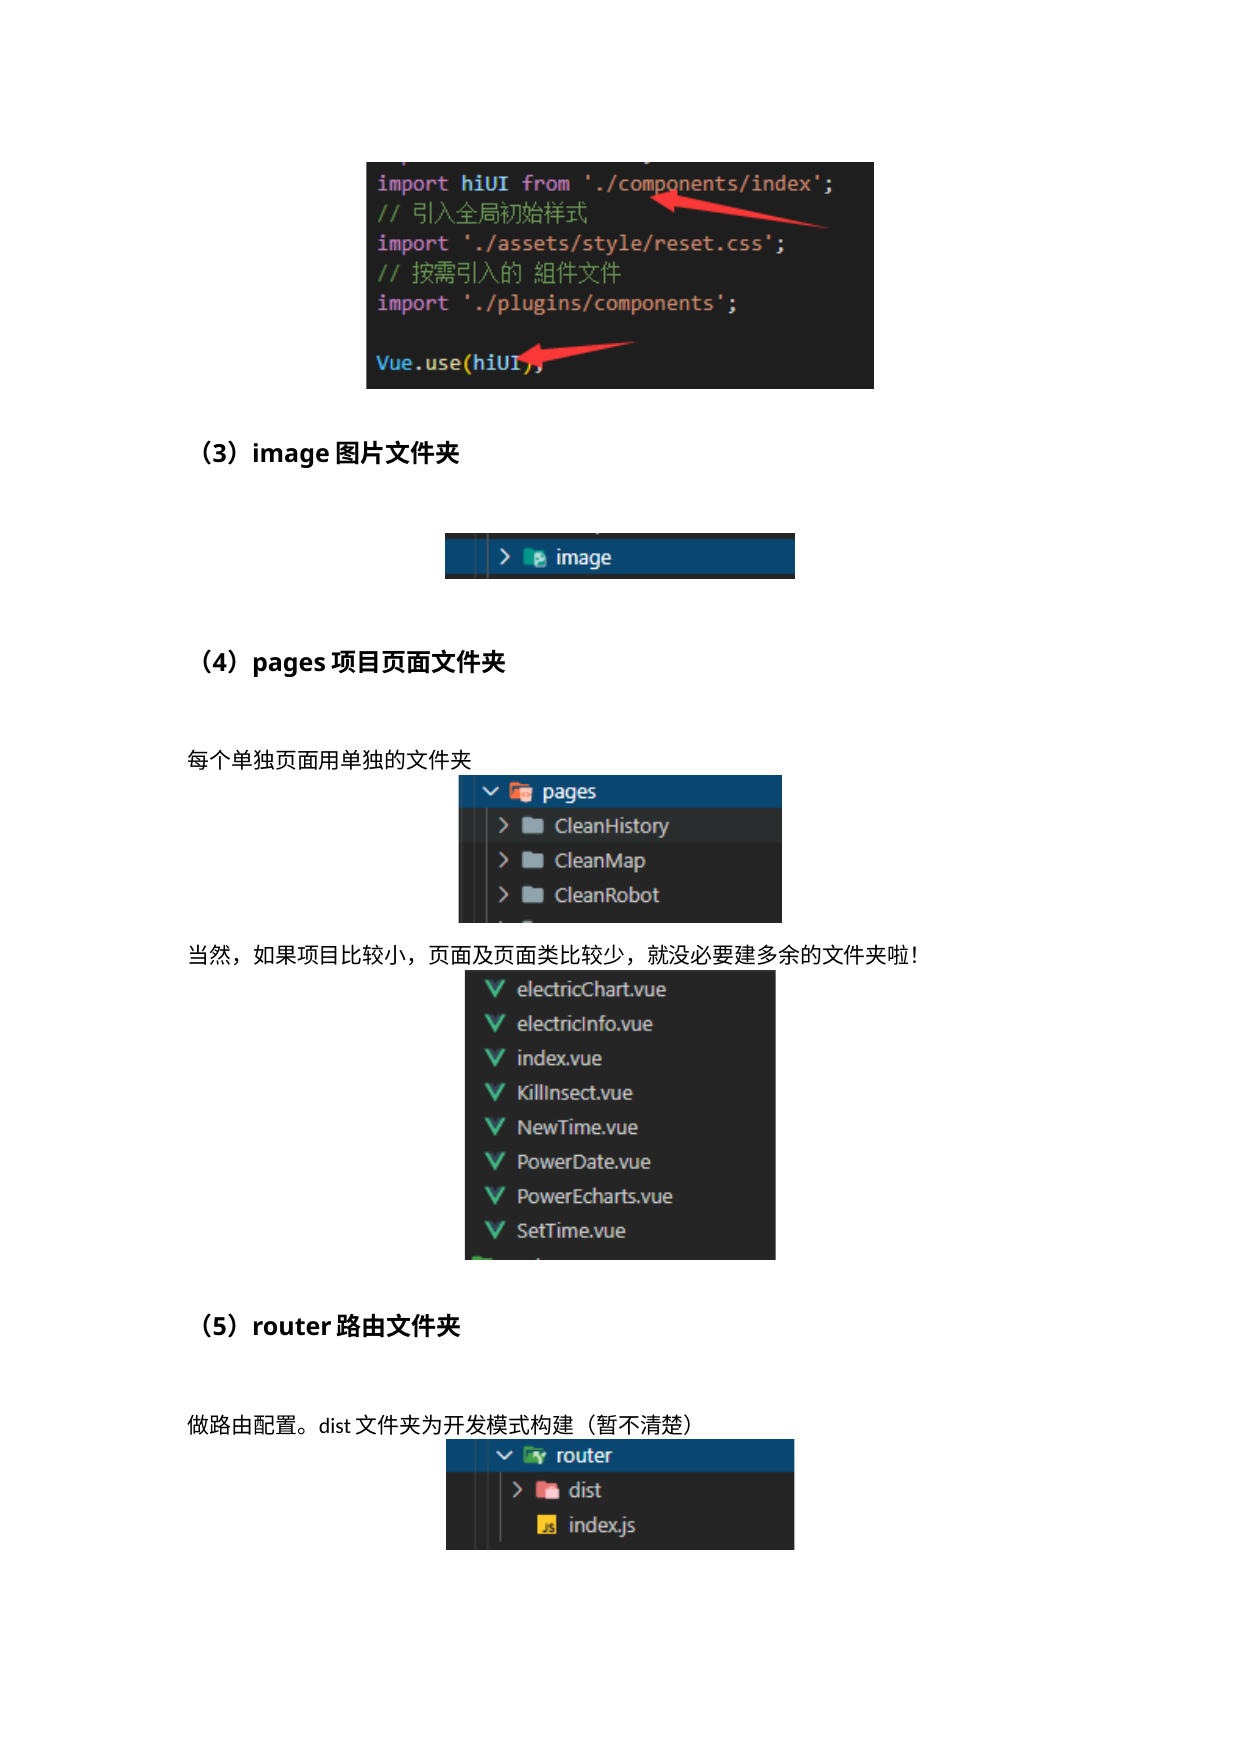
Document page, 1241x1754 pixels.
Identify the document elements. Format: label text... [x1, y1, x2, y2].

picture [366, 162, 874, 389]
subtitle （5）router路由文件夹 [187, 1292, 1053, 1357]
subtitle （4）pages项目页面文件夹 [187, 628, 1053, 693]
list 做路由配置。dist文件夹为开发模式构建（暂不清楚） [187, 1407, 1053, 1440]
list 每个单独页面用单独的文件夹 [187, 743, 1053, 776]
picture [464, 970, 776, 1260]
list 当然，如果项目比较小，页面及页面类比较少，就没必要建多余的文件夹啦！ [187, 938, 1053, 971]
picture [445, 533, 795, 579]
subtitle （3）image图片文件夹 [187, 419, 1053, 484]
picture [458, 775, 782, 923]
picture [446, 1439, 795, 1550]
